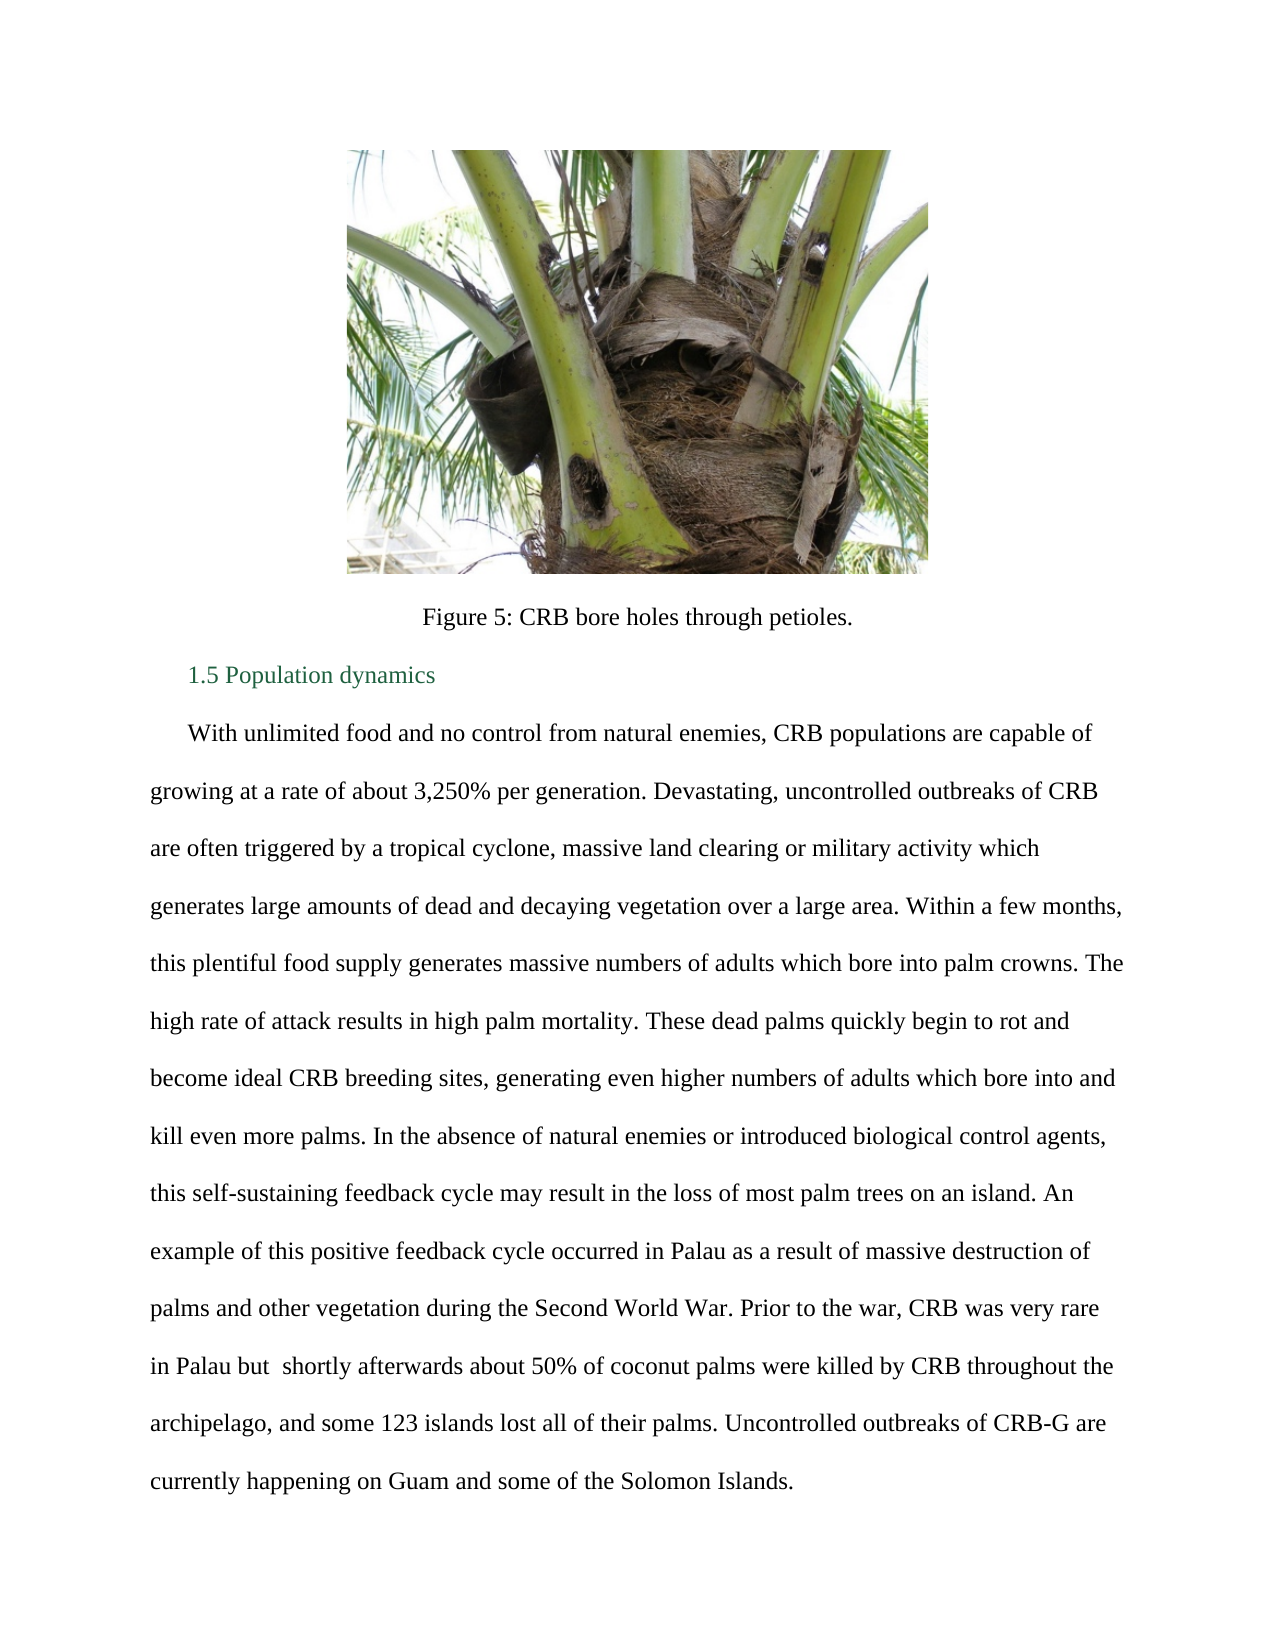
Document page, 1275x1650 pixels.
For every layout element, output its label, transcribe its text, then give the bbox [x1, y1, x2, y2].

text Figure 5: CRB bore holes through petioles. [150, 602, 1125, 631]
text 1.5 Population dynamics [187, 660, 1125, 689]
picture [346, 150, 929, 574]
text With unlimited food and no control from natural enemies, CRB populations are capable of growing at a rate of about 3,250% per generation. Devastating, uncontrolled outbreaks of CRB are often triggered by a tropical cyclone, massive land clearing or military activity which generates large amounts of dead and decaying vegetation over a large area. Within a few months, this plentiful food supply generates massive numbers of adults which bore into palm crowns. The high rate of attack results in high palm mortality. These dead palms quickly begin to rot and become ideal CRB breeding sites, generating even higher numbers of adults which bore into and kill even more palms. In the absence of natural enemies or introduced biological control agents, this self-sustaining feedback cycle may result in the loss of most palm trees on an island. An example of this positive feedback cycle occurred in Palau as a result of massive destruction of palms and other vegetation during the Second World War. Prior to the war, CRB was very rare in Palau but shortly afterwards about 50% of coconut palms were killed by CRB throughout the archipelago, and some 123 islands lost all of their palms. Uncontrolled outbreaks of CRB-G are currently happening on Guam and some of the Solomon Islands. [150, 718, 1125, 1494]
